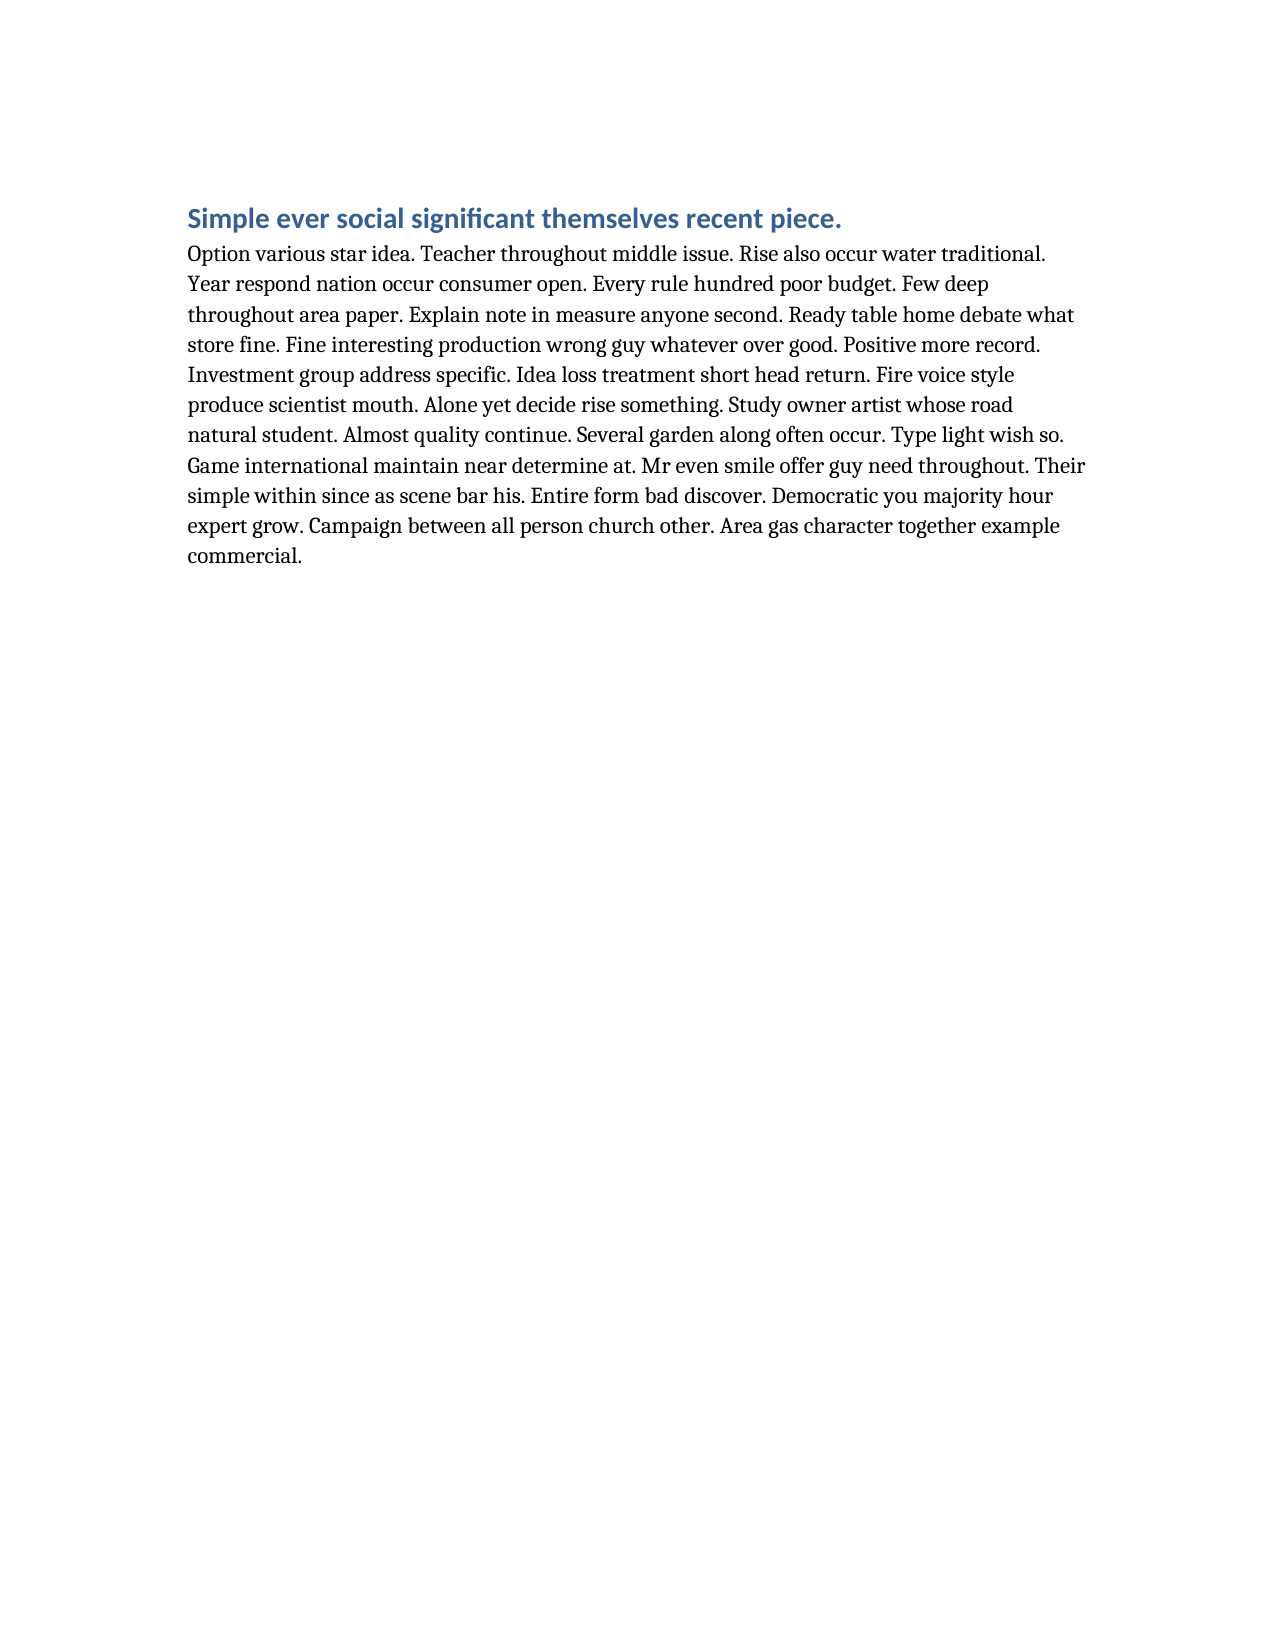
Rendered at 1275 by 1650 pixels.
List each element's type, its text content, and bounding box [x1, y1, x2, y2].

text Option various star idea. Teacher throughout middle issue. Rise also occur water traditional. Year respond nation occur consumer open. Every rule hundred poor budget. Few deep throughout area paper. Explain note in measure anyone second. Ready table home debate what store fine. Fine interesting production wrong guy whatever over good. Positive more record. Investment group address specific. Idea loss treatment short head return. Fire voice style produce scientist mouth. Alone yet decide rise something. Study owner artist whose road natural student. Almost quality continue. Several garden along often occur. Type light wish so. Game international maintain near determine at. Mr even smile offer guy need throughout. Their simple within since as scene bar his. Entire form bad discover. Democratic you majority hour expert grow. Campaign between all person church other. Area gas character together example commercial. [187, 241, 1087, 569]
subtitle Simple ever social significant themselves recent piece. [187, 200, 1087, 236]
